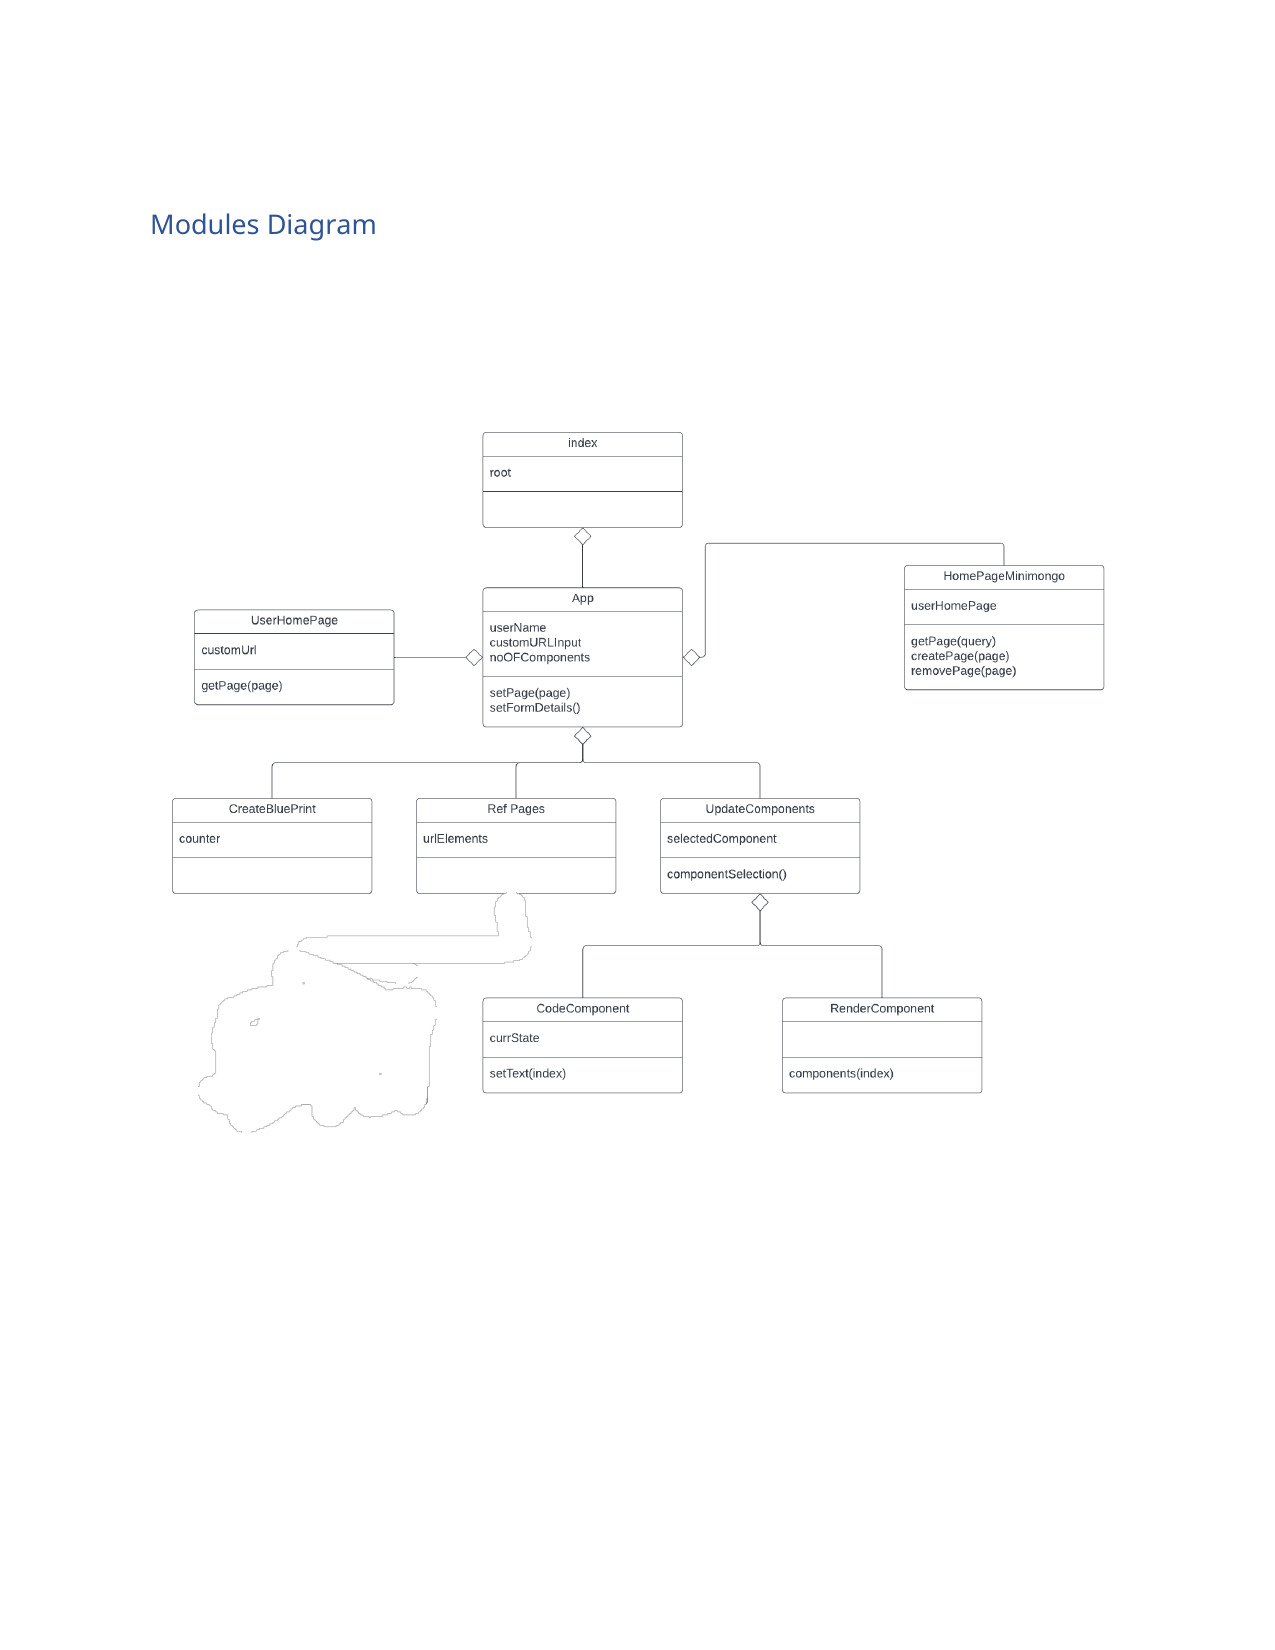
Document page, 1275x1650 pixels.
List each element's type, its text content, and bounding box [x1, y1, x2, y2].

picture [150, 410, 1125, 1133]
subtitle Modules Diagram [150, 205, 1125, 242]
